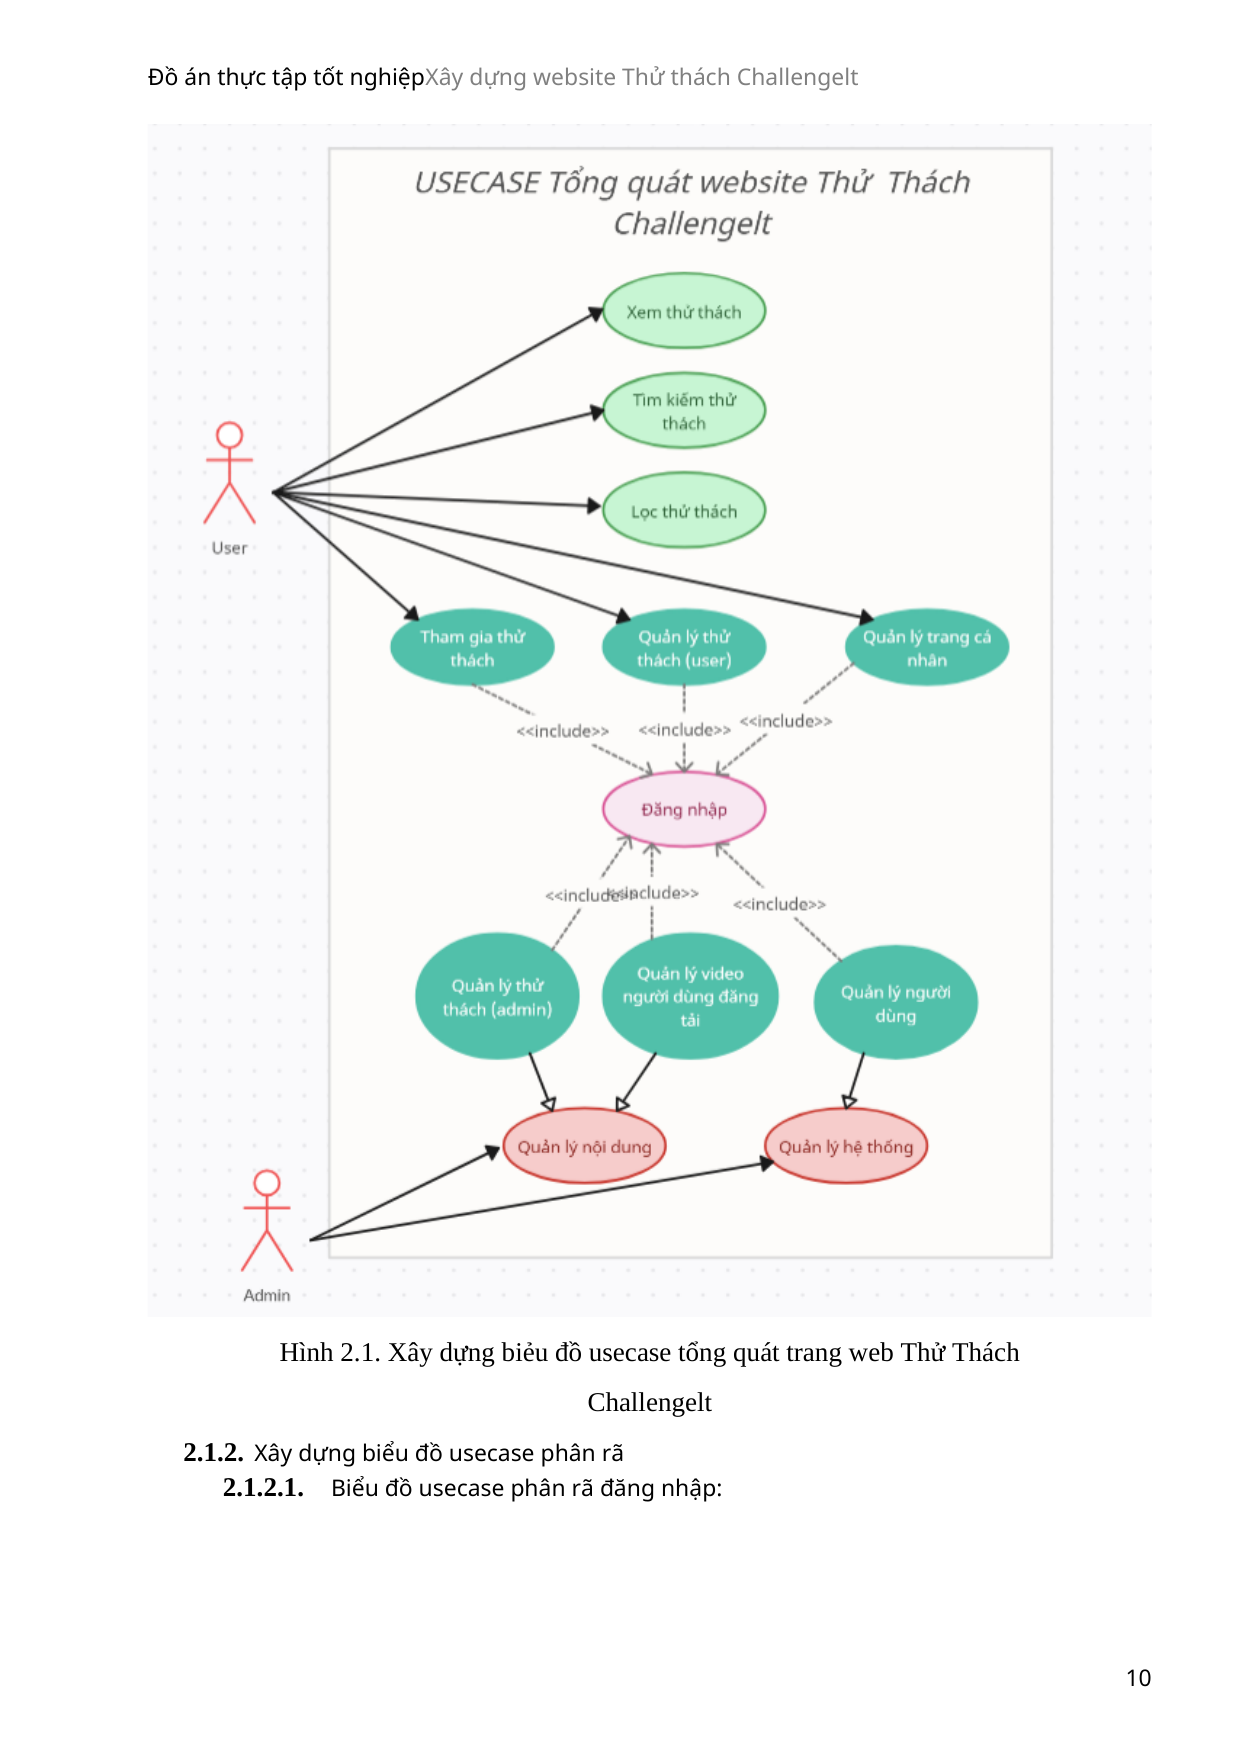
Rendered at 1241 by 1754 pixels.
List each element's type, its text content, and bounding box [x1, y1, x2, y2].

text Challengelt [148, 1386, 1152, 1417]
list Xây dựng biểu đồ usecase phân rã [183, 1436, 1152, 1468]
list Biểu đồ usecase phân rã đăng nhập: [223, 1471, 1152, 1503]
text Hình 2.1. Xây dựng biẻu đồ usecase tổng quát trang web Thử Thách [148, 1336, 1152, 1367]
picture [147, 124, 1152, 1317]
